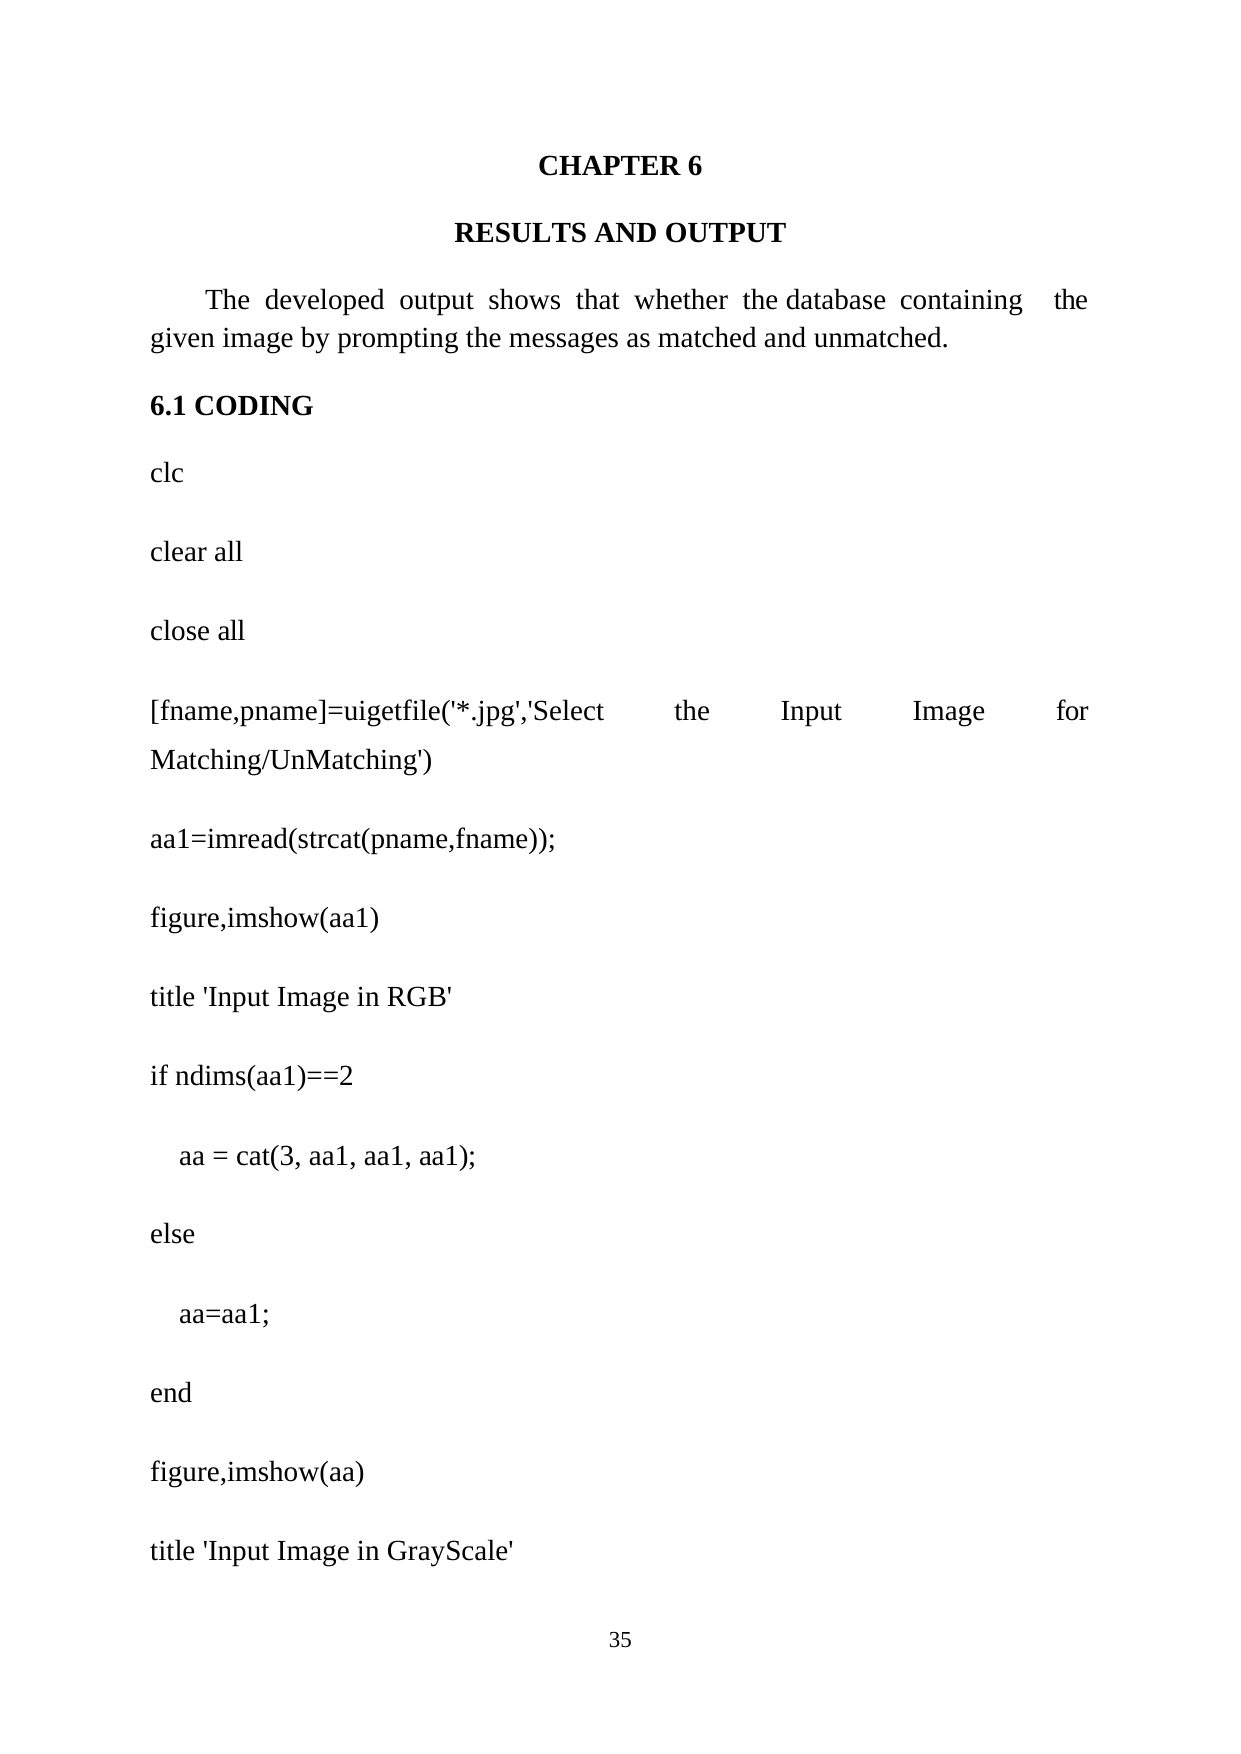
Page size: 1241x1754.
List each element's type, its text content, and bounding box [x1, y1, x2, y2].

text clc clear all close all [150, 455, 247, 647]
text aa=aa1; end [150, 1296, 272, 1408]
text figure,imshow(aa) [150, 1454, 1213, 1487]
text title 'Input Image in RGB' if ndims(aa1)==2 [150, 979, 454, 1092]
subtitle CODING [150, 388, 1213, 421]
subtitle CHAPTER 6 RESULTS AND OUTPUT [454, 148, 788, 248]
text [fname,pname]=uigetfile('*.jpg','Select the Input Image for Matching/UnMatching') [150, 693, 1090, 776]
text aa = cat(3, aa1, aa1, aa1); else [150, 1138, 516, 1250]
text aa1=imread(strcat(pname,fname)); figure,imshow(aa1) [150, 821, 558, 934]
text The developed output shows that whether the database containing the given image by prompting the messages as matched and unmatched. [150, 282, 1089, 354]
text title 'Input Image in GrayScale' [150, 1533, 1213, 1567]
